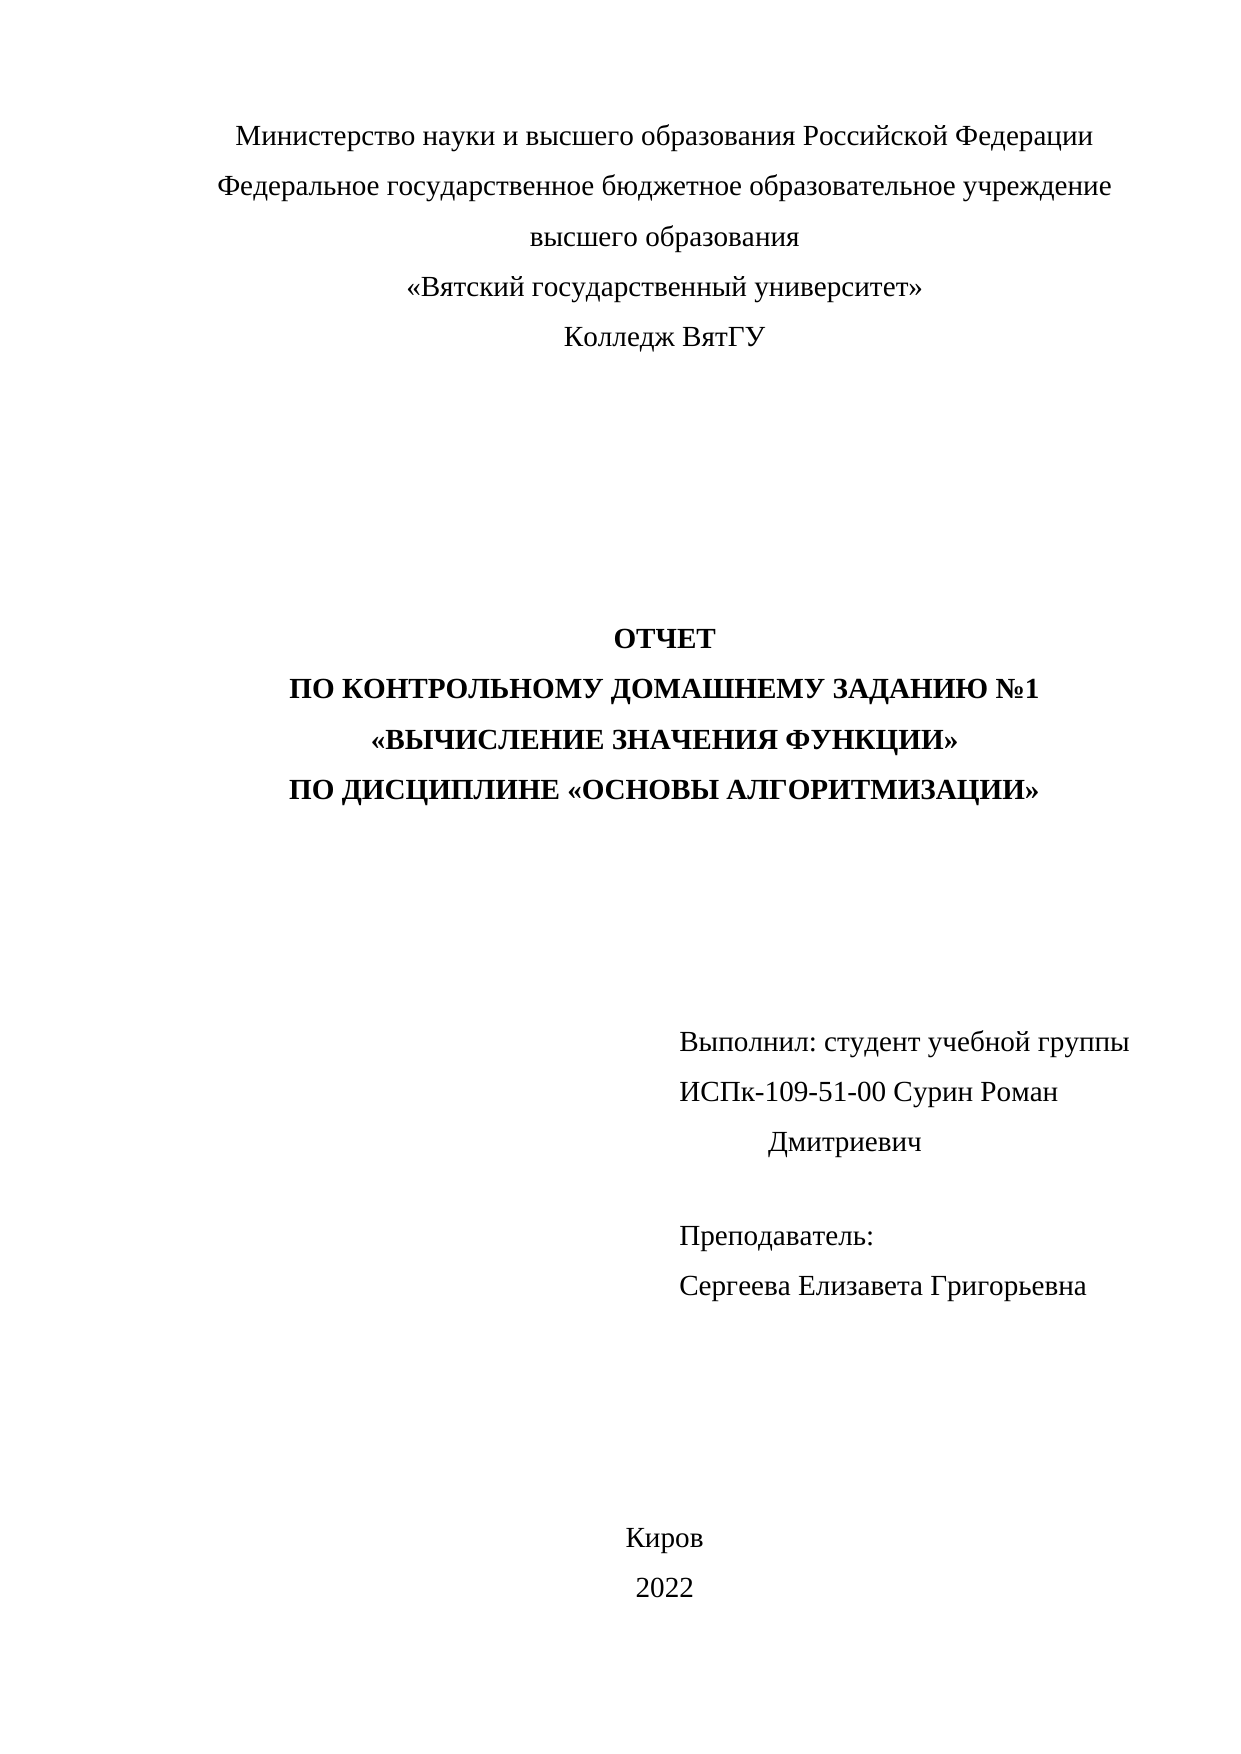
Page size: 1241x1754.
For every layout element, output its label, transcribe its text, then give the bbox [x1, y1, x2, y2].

text Киров [177, 1520, 1152, 1553]
text ИСПк-109-51-00 Сурин Роман Дмитриевич [679, 1074, 1152, 1158]
text «ВЫЧИСЛЕНИЕ ЗНАЧЕНИЯ ФУНКЦИИ» [177, 722, 1152, 755]
text ПО КОНТРОЛЬНОМУ ДОМАШНЕМУ ЗАДАНИЮ №1 [177, 672, 1152, 705]
text «Вятский государственный университет» [177, 269, 1152, 303]
text Выполнил: студент учебной группы [679, 1024, 1152, 1057]
text ПО ДИСЦИПЛИНЕ «ОСНОВЫ АЛГОРИТМИЗАЦИИ» [177, 772, 1152, 806]
text Федеральное государственное бюджетное образовательное учреждение [177, 168, 1152, 202]
text ОТЧЕТ [177, 621, 1152, 655]
text Колледж ВятГУ [177, 319, 1152, 353]
text 2022 [177, 1570, 1152, 1603]
text Сергеева Елизавета Григорьевна [679, 1268, 1152, 1302]
text высшего образования [177, 219, 1152, 252]
text Министерство науки и высшего образования Российской Федерации [177, 118, 1152, 152]
text Преподаватель: [679, 1218, 1152, 1251]
